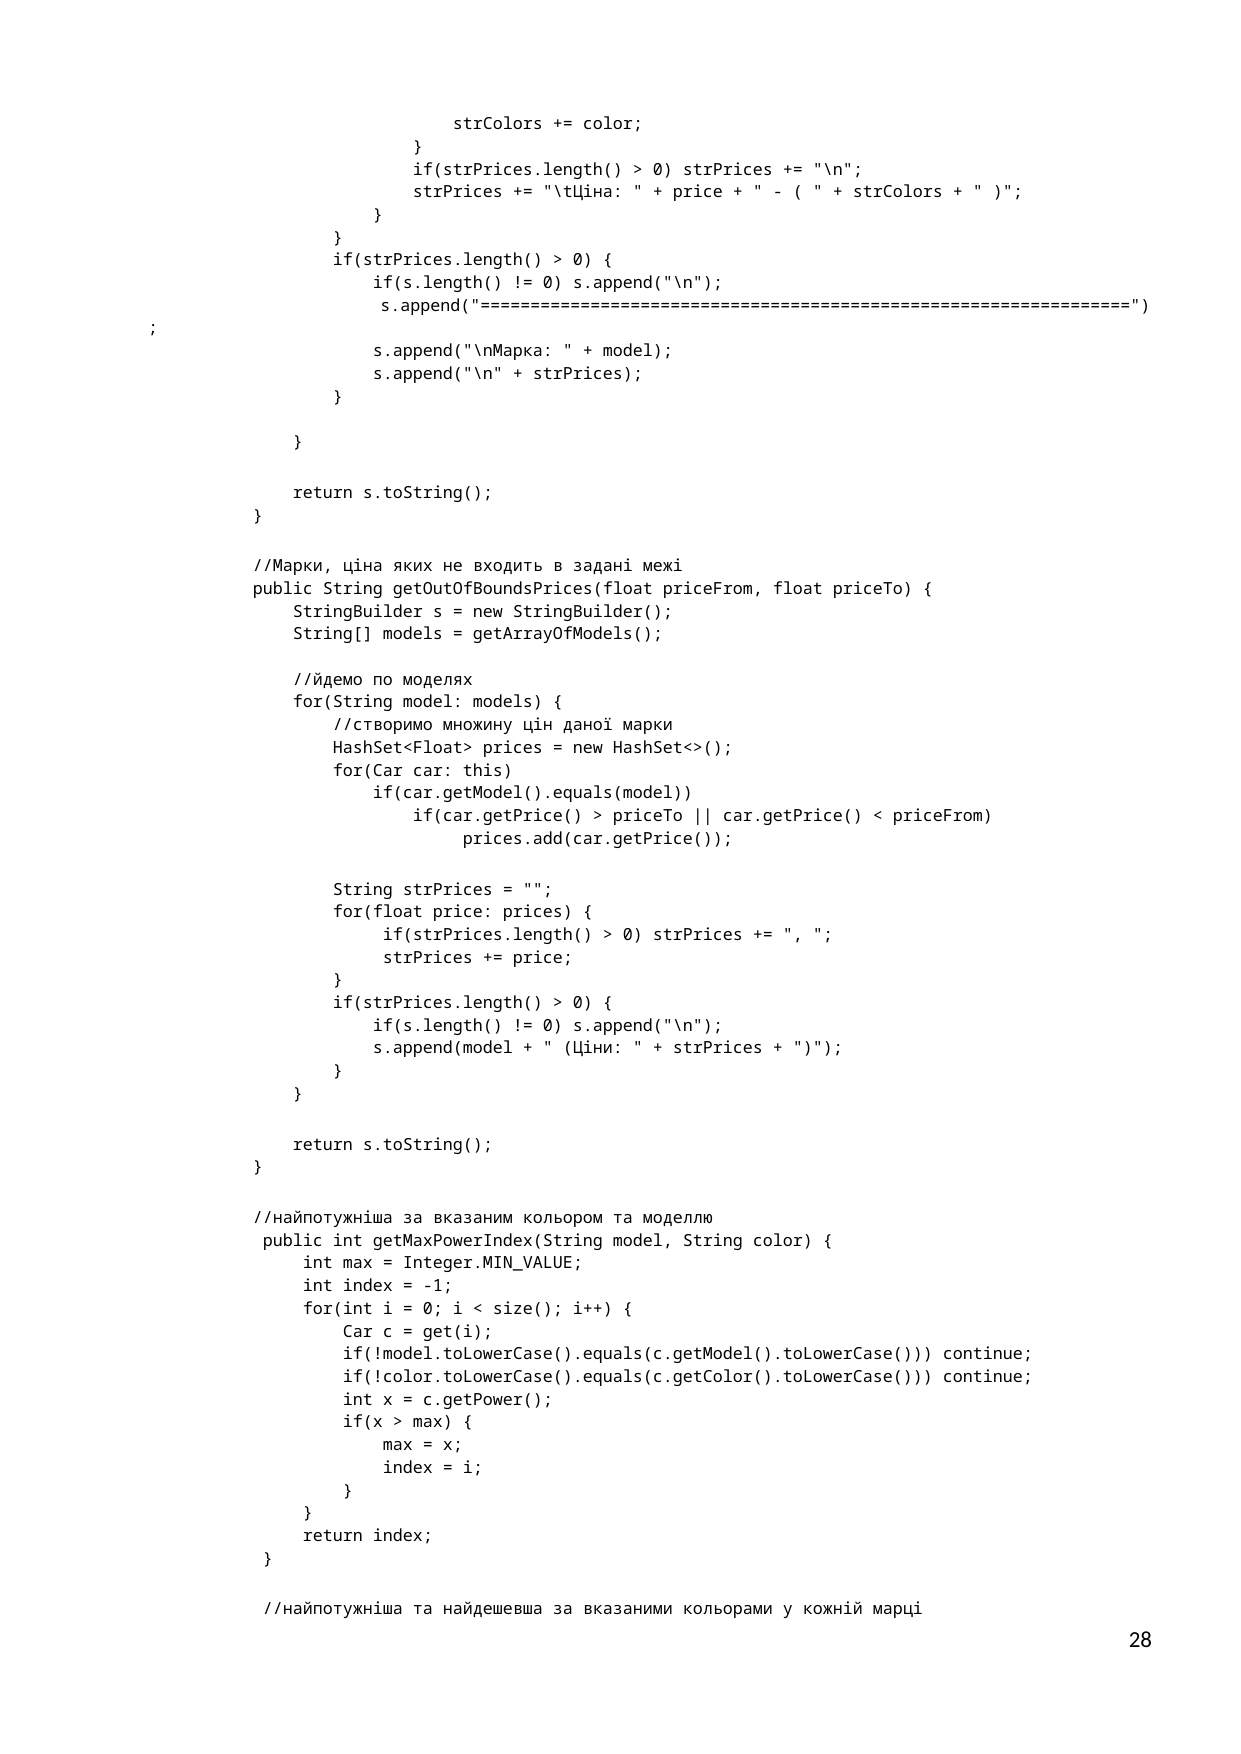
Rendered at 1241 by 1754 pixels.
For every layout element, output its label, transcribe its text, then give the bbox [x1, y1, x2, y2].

text strColors += color; [148, 112, 1152, 134]
text if(strPrices.length() > 0) strPrices += "\n"; [148, 157, 1152, 180]
text String strPrices = ""; [148, 877, 1152, 900]
text if(strPrices.length() > 0) { [148, 248, 1152, 271]
text for(Car car: this) [148, 758, 1152, 781]
text } [148, 1081, 1152, 1104]
text max = x; [148, 1433, 1152, 1455]
text } [148, 1501, 1152, 1523]
text } [148, 968, 1152, 991]
text } [148, 1155, 1152, 1178]
text s.append("\nМарка: " + model); [148, 339, 1152, 362]
text String[] models = getArrayOfModels(); [148, 622, 1152, 645]
text if(s.length() != 0) s.append("\n"); [148, 271, 1152, 293]
text //найпотужніша за вказаним кольором та моделлю [148, 1206, 1152, 1228]
text if(car.getPrice() > priceTo || car.getPrice() < priceFrom) [148, 804, 1152, 826]
text public String getOutOfBoundsPrices(float priceFrom, float priceTo) { [148, 577, 1152, 599]
text //найпотужніша та найдешевша за вказаними кольорами у кожній марці [148, 1597, 1152, 1620]
text HashSet<Float> prices = new HashSet<>(); [148, 736, 1152, 758]
text for(String model: models) { [148, 690, 1152, 713]
text if(s.length() != 0) s.append("\n"); [148, 1013, 1152, 1036]
text if(x > max) { [148, 1410, 1152, 1433]
text s.append("\n" + strPrices); [148, 362, 1152, 384]
text } [148, 1478, 1152, 1501]
text } [148, 384, 1152, 407]
text s.append(model + " (Ціни: " + strPrices + ")"); [148, 1036, 1152, 1059]
text } [148, 225, 1152, 248]
text if(strPrices.length() > 0) { [148, 991, 1152, 1013]
text } [148, 430, 1152, 452]
text for(float price: prices) { [148, 900, 1152, 922]
text public int getMaxPowerIndex(String model, String color) { [148, 1228, 1152, 1251]
text strPrices += "\tЦіна: " + price + " - ( " + strColors + " )"; [148, 180, 1152, 203]
text //створимо множину цін даної марки [148, 713, 1152, 736]
text int max = Integer.MIN_VALUE; [148, 1251, 1152, 1274]
text } [148, 1546, 1152, 1569]
text return index; [148, 1523, 1152, 1546]
text StringBuilder s = new StringBuilder(); [148, 599, 1152, 622]
text prices.add(car.getPrice()); [148, 826, 1152, 849]
text return s.toString(); [148, 480, 1152, 503]
text } [148, 203, 1152, 225]
text } [148, 503, 1152, 526]
text //йдемо по моделях [148, 667, 1152, 690]
text //Марки, ціна яких не входить в задані межі [148, 554, 1152, 577]
text index = i; [148, 1455, 1152, 1478]
text if(!color.toLowerCase().equals(c.getColor().toLowerCase())) continue; [148, 1364, 1152, 1387]
text if(car.getModel().equals(model)) [148, 781, 1152, 804]
text return s.toString(); [148, 1132, 1152, 1155]
text Car c = get(i); [148, 1319, 1152, 1342]
text strPrices += price; [148, 945, 1152, 968]
text for(int i = 0; i < size(); i++) { [148, 1296, 1152, 1319]
text } [148, 134, 1152, 157]
text int index = -1; [148, 1274, 1152, 1296]
text if(!model.toLowerCase().equals(c.getModel().toLowerCase())) continue; [148, 1342, 1152, 1364]
text if(strPrices.length() > 0) strPrices += ", "; [148, 922, 1152, 945]
text s.append("================================================================="); [148, 293, 1152, 339]
text } [148, 1059, 1152, 1081]
text int x = c.getPower(); [148, 1387, 1152, 1410]
